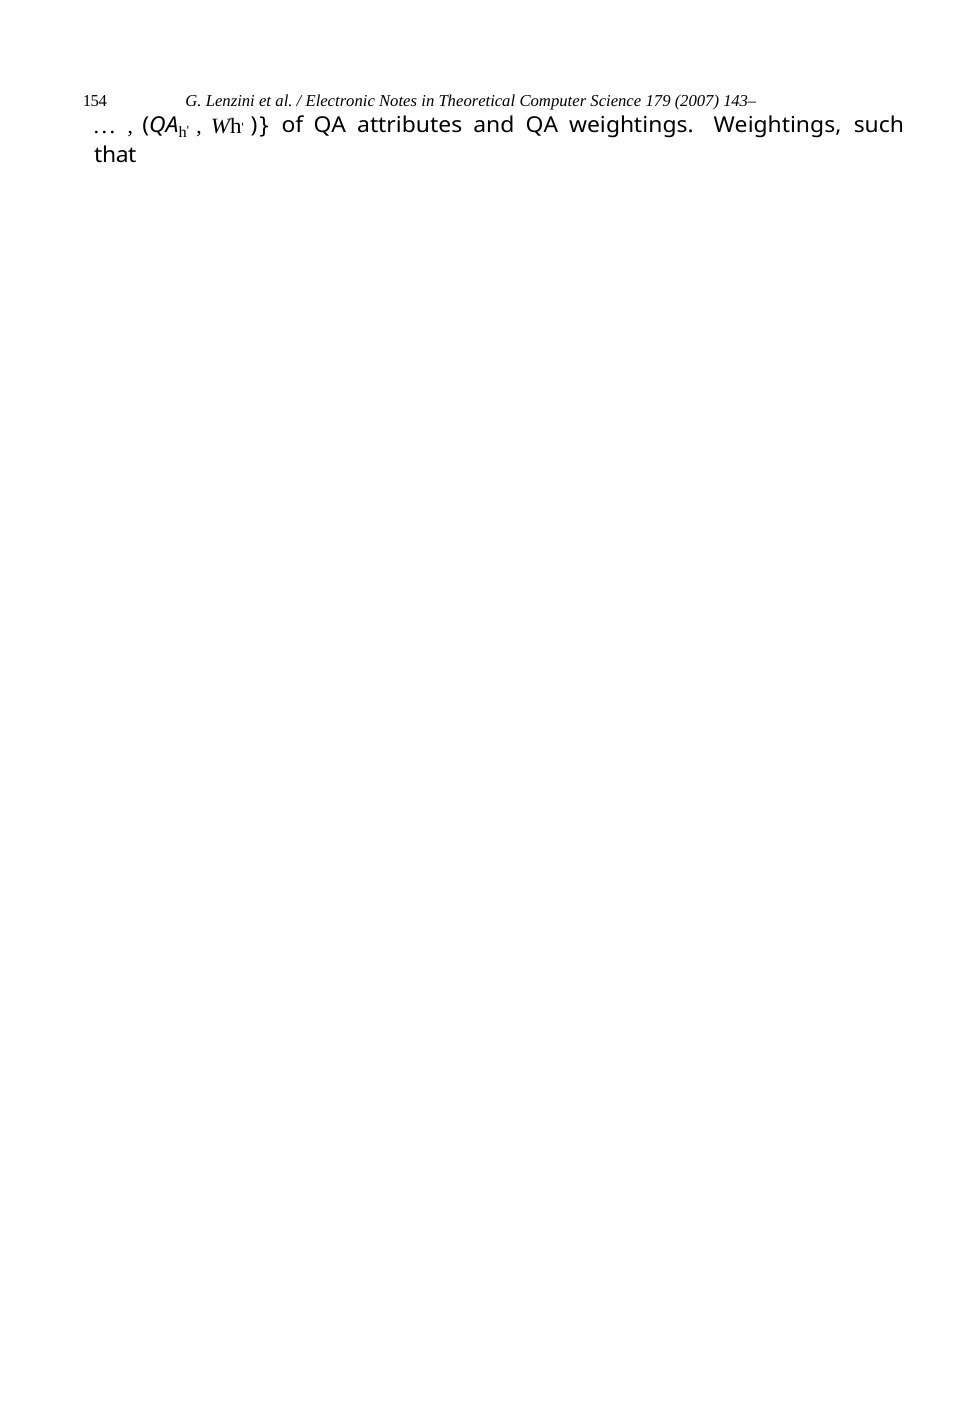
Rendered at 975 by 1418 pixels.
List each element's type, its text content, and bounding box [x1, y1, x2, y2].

text ... , (QAh' , Wh' )} of QA attributes and QA weightings. Weightings, such that [94, 110, 904, 170]
